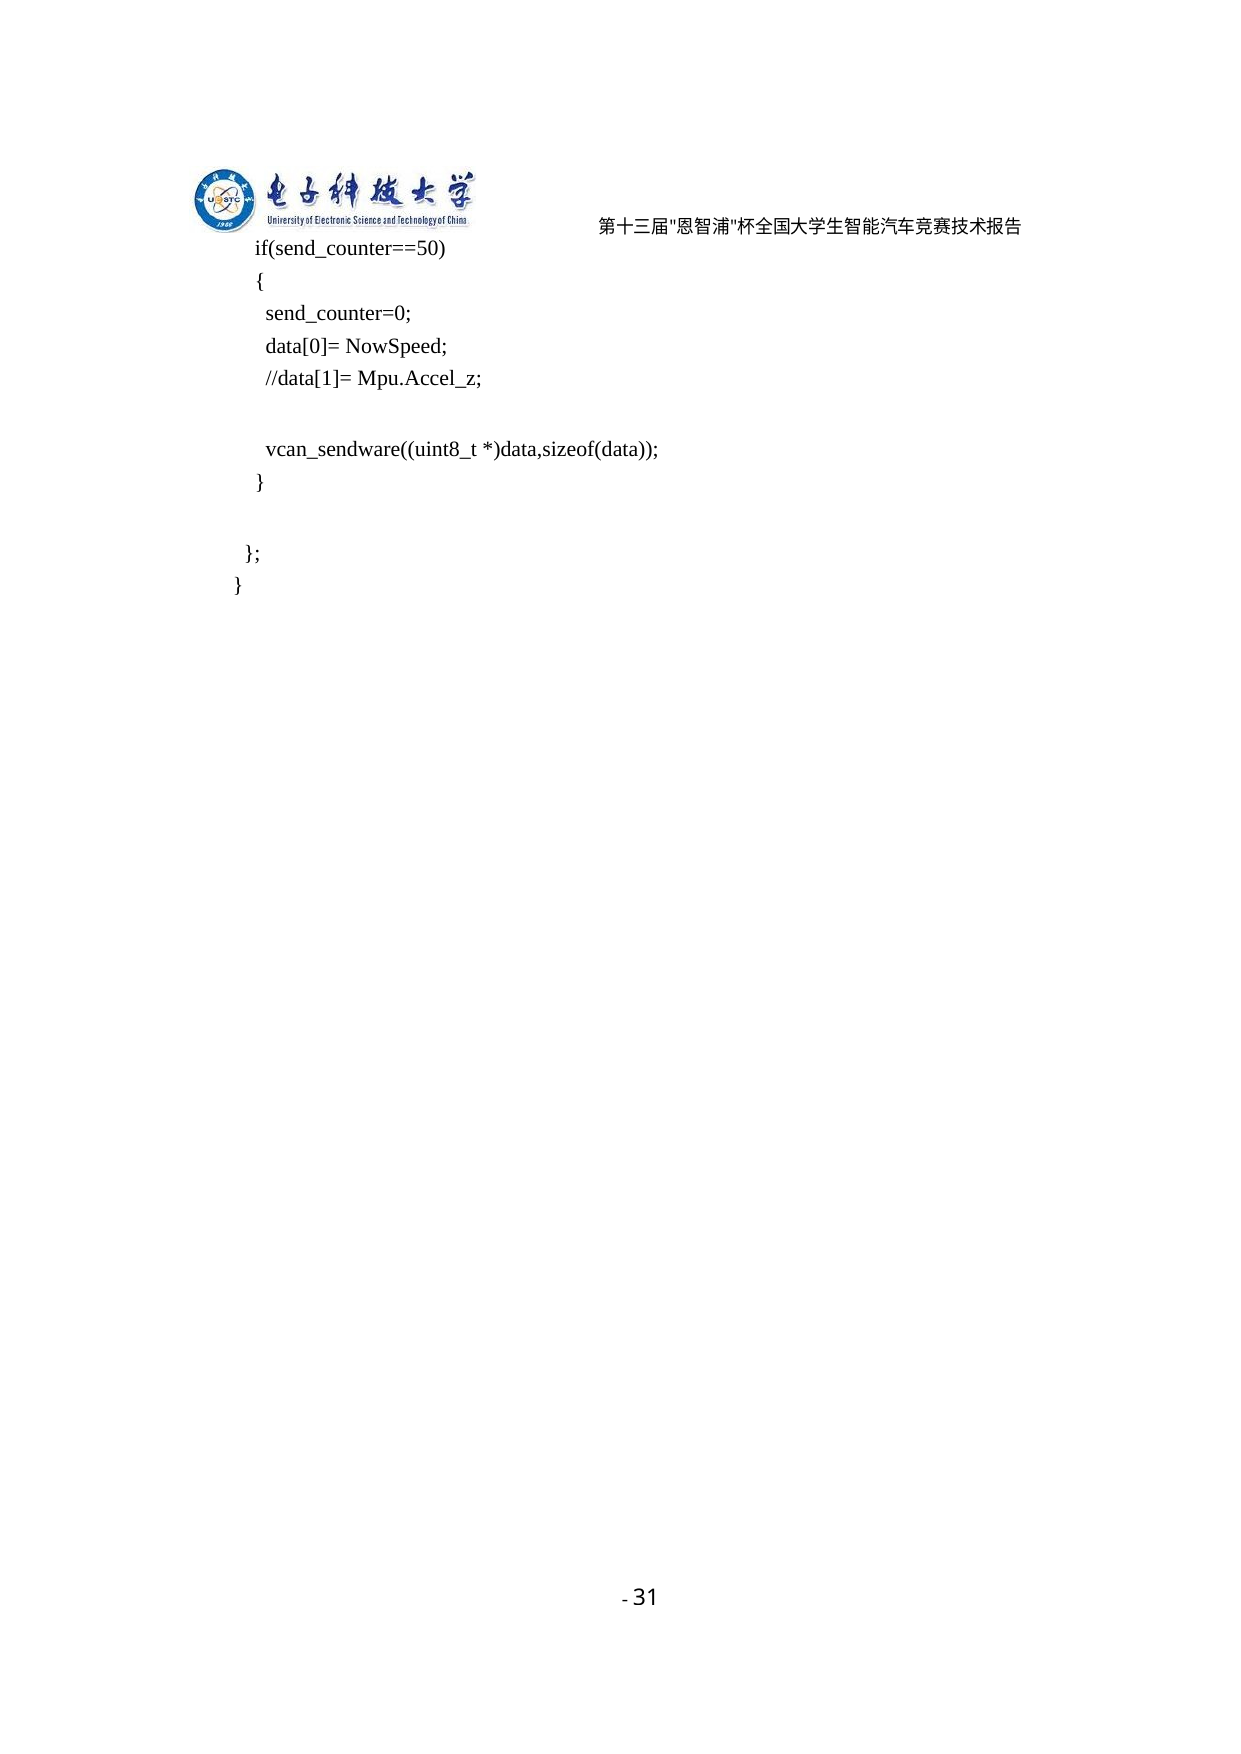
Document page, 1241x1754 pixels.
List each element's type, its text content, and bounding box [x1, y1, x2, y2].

text { [233, 268, 1065, 293]
text if(send_counter==50) [233, 235, 1065, 261]
text } [233, 572, 1065, 598]
text data[0]= NowSpeed; [233, 333, 1065, 358]
text send_counter=0; [233, 300, 1065, 326]
text } [233, 469, 1065, 494]
picture [189, 166, 477, 233]
text vcan_sendware((uint8_t *)data,sizeof(data)); [233, 436, 1065, 462]
text //data[1]= Mpu.Accel_z; [233, 365, 1065, 391]
text }; [233, 540, 1065, 565]
